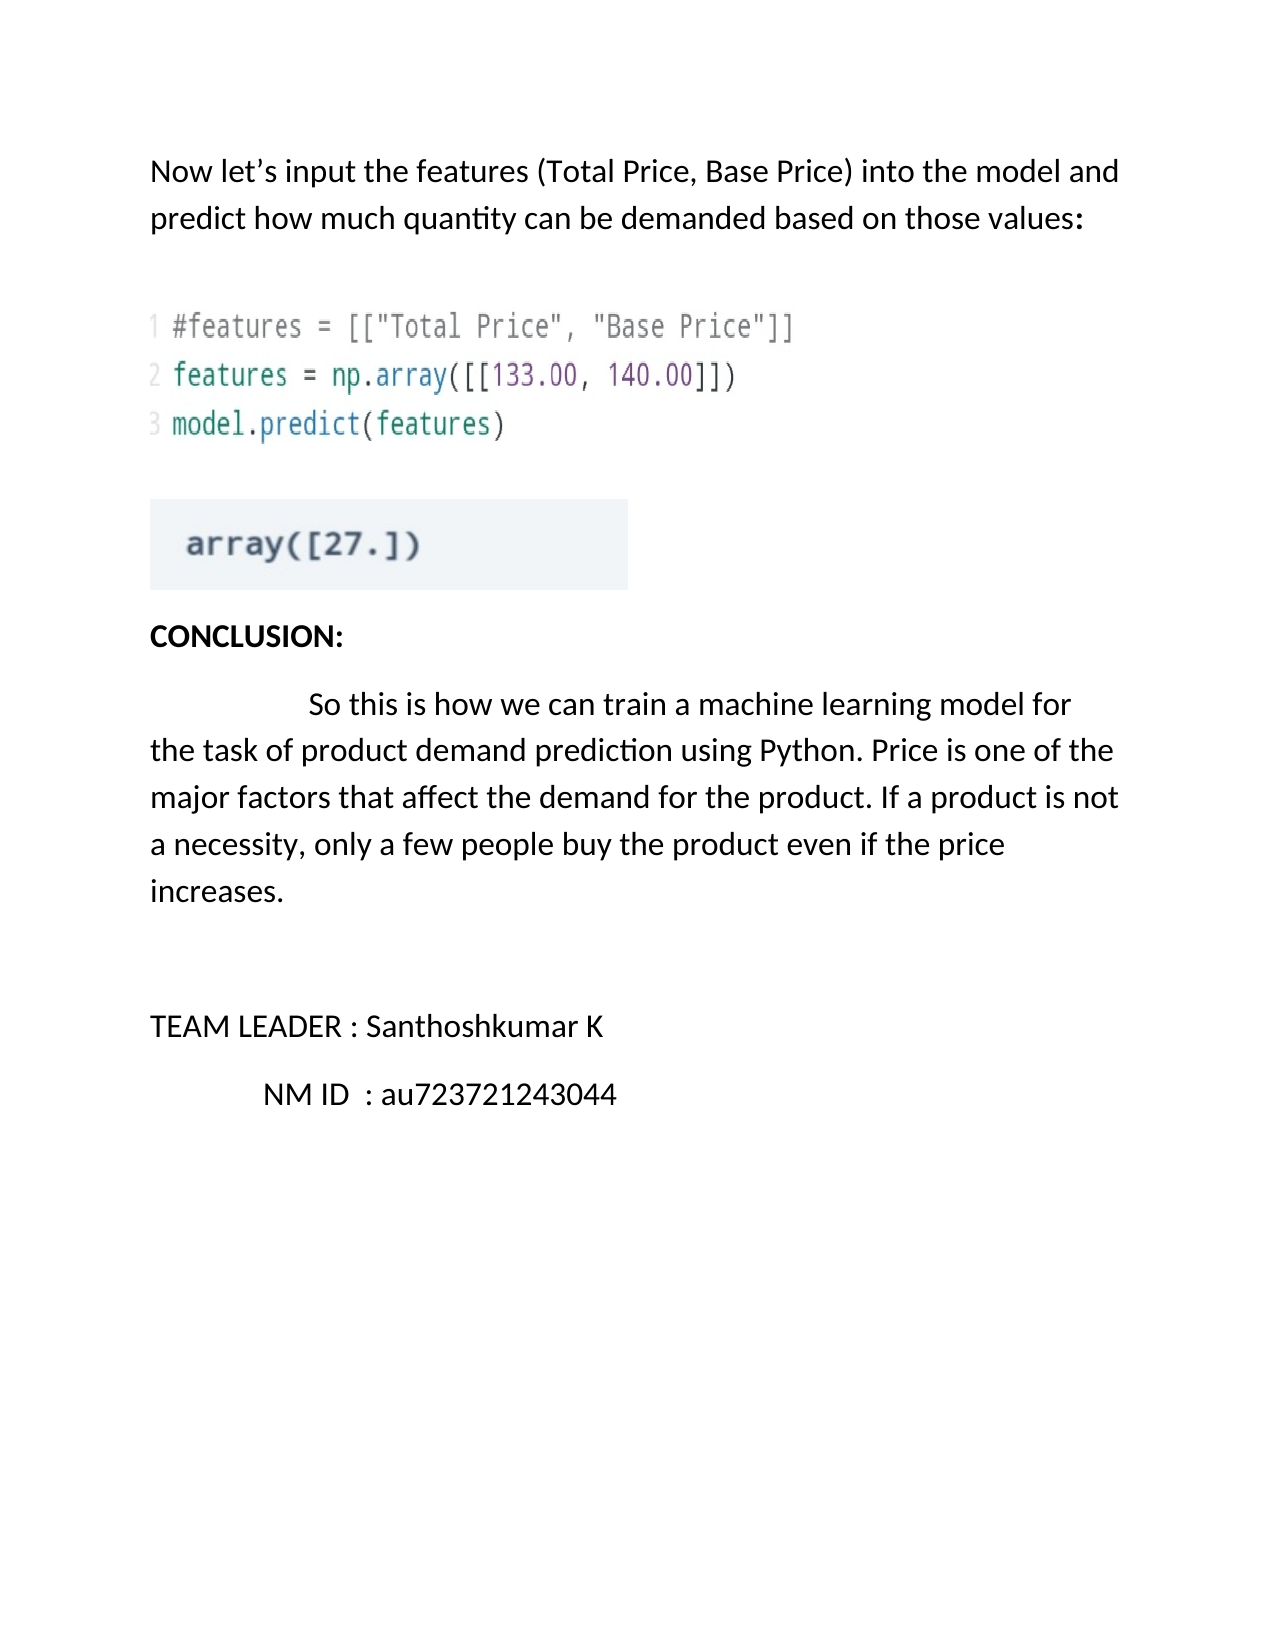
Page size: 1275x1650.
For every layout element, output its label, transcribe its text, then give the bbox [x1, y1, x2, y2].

text :Now let’s input the features (Total Price, Base Price) into the model and predict how much quantity can be demanded based on those values: [150, 150, 1125, 237]
text So this is how we can train a machine learning model for the task of product demand prediction using Python. Price is one of the major factors that affect the demand for the product. If a product is not a necessity, only a few people buy the product even if the price increases. [150, 683, 1125, 910]
text TEAM LEADER : Santhoshkumar K [150, 1005, 1125, 1046]
picture [150, 264, 953, 496]
picture [150, 499, 628, 590]
text NM ID : au723721243044 [150, 1072, 1125, 1113]
text CONCLUSION: [150, 615, 1125, 656]
